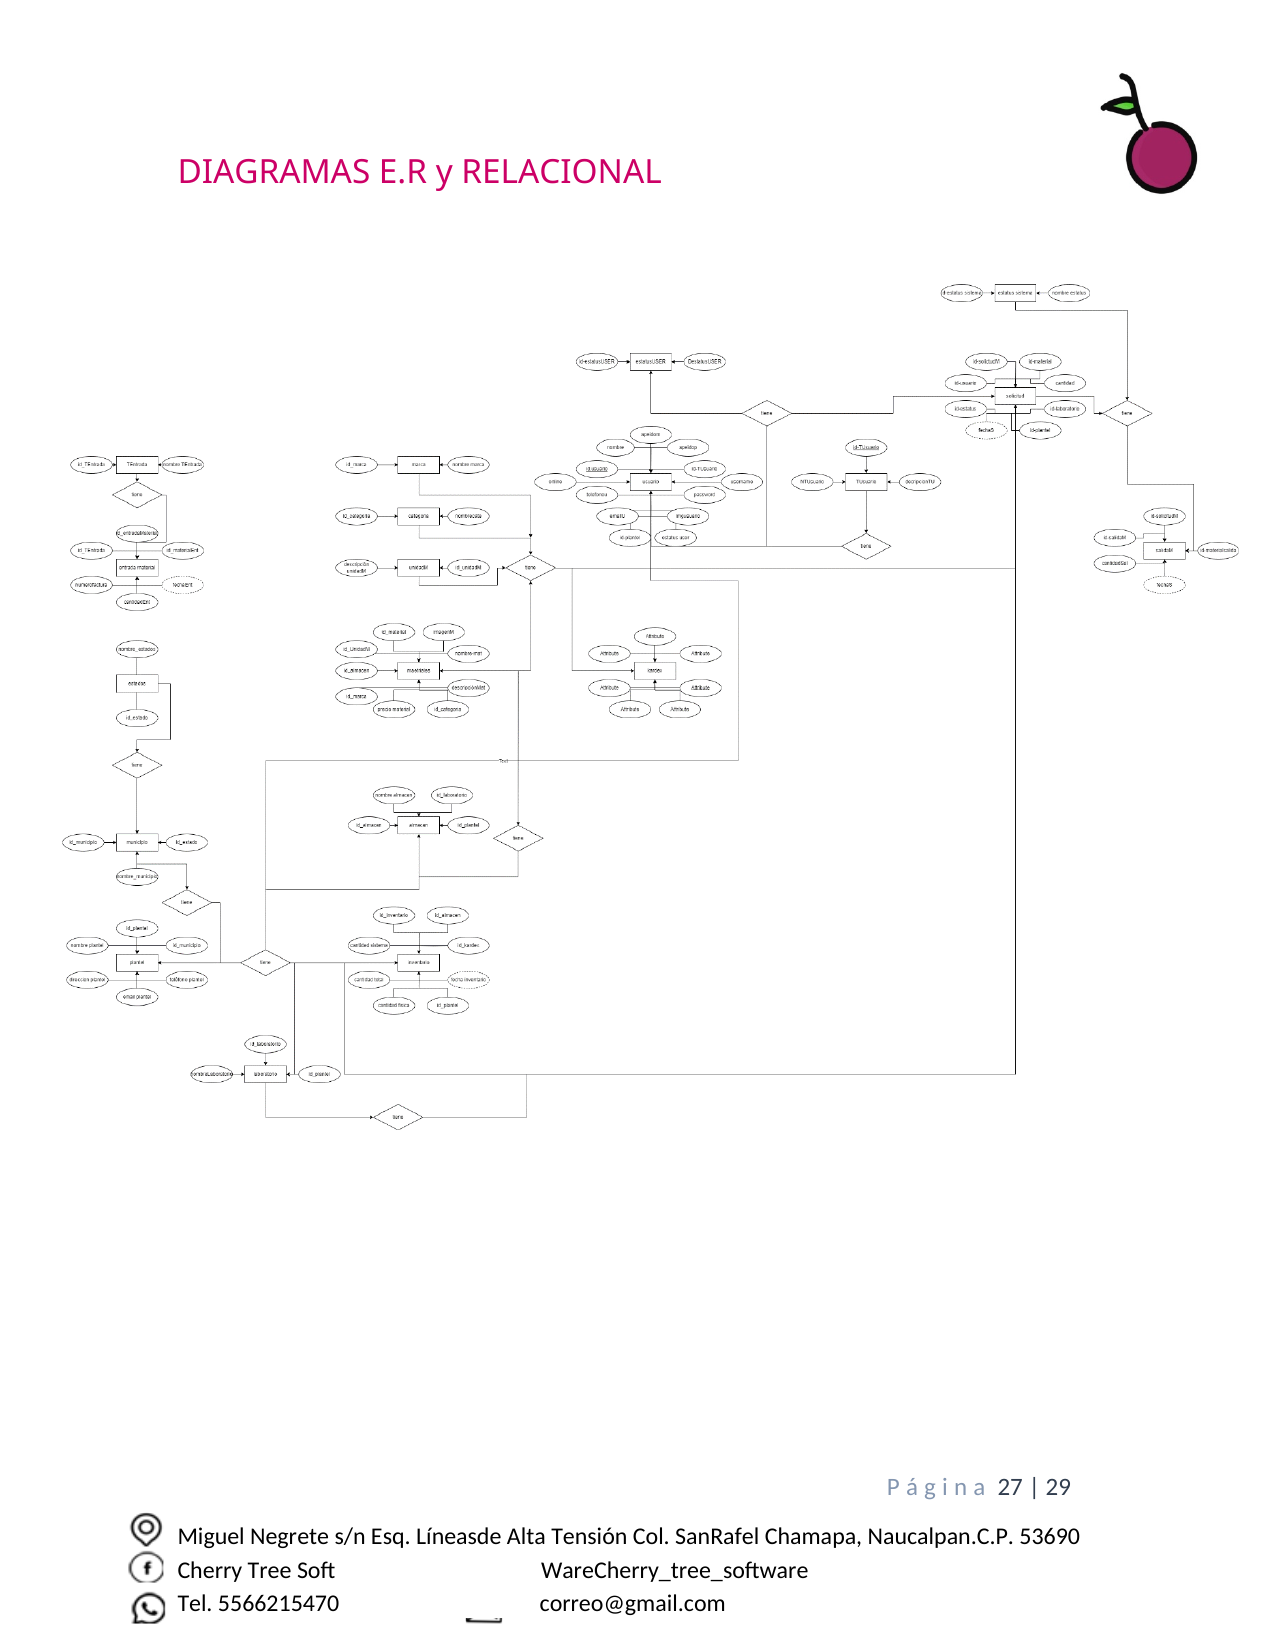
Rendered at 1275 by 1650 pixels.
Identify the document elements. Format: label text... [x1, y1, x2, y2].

picture [1097, 66, 1207, 196]
subtitle DIAGRAMAS E.R y RELACIONAL [177, 148, 1098, 193]
picture [465, 1618, 503, 1628]
picture [127, 1512, 170, 1627]
picture [62, 284, 1239, 1130]
